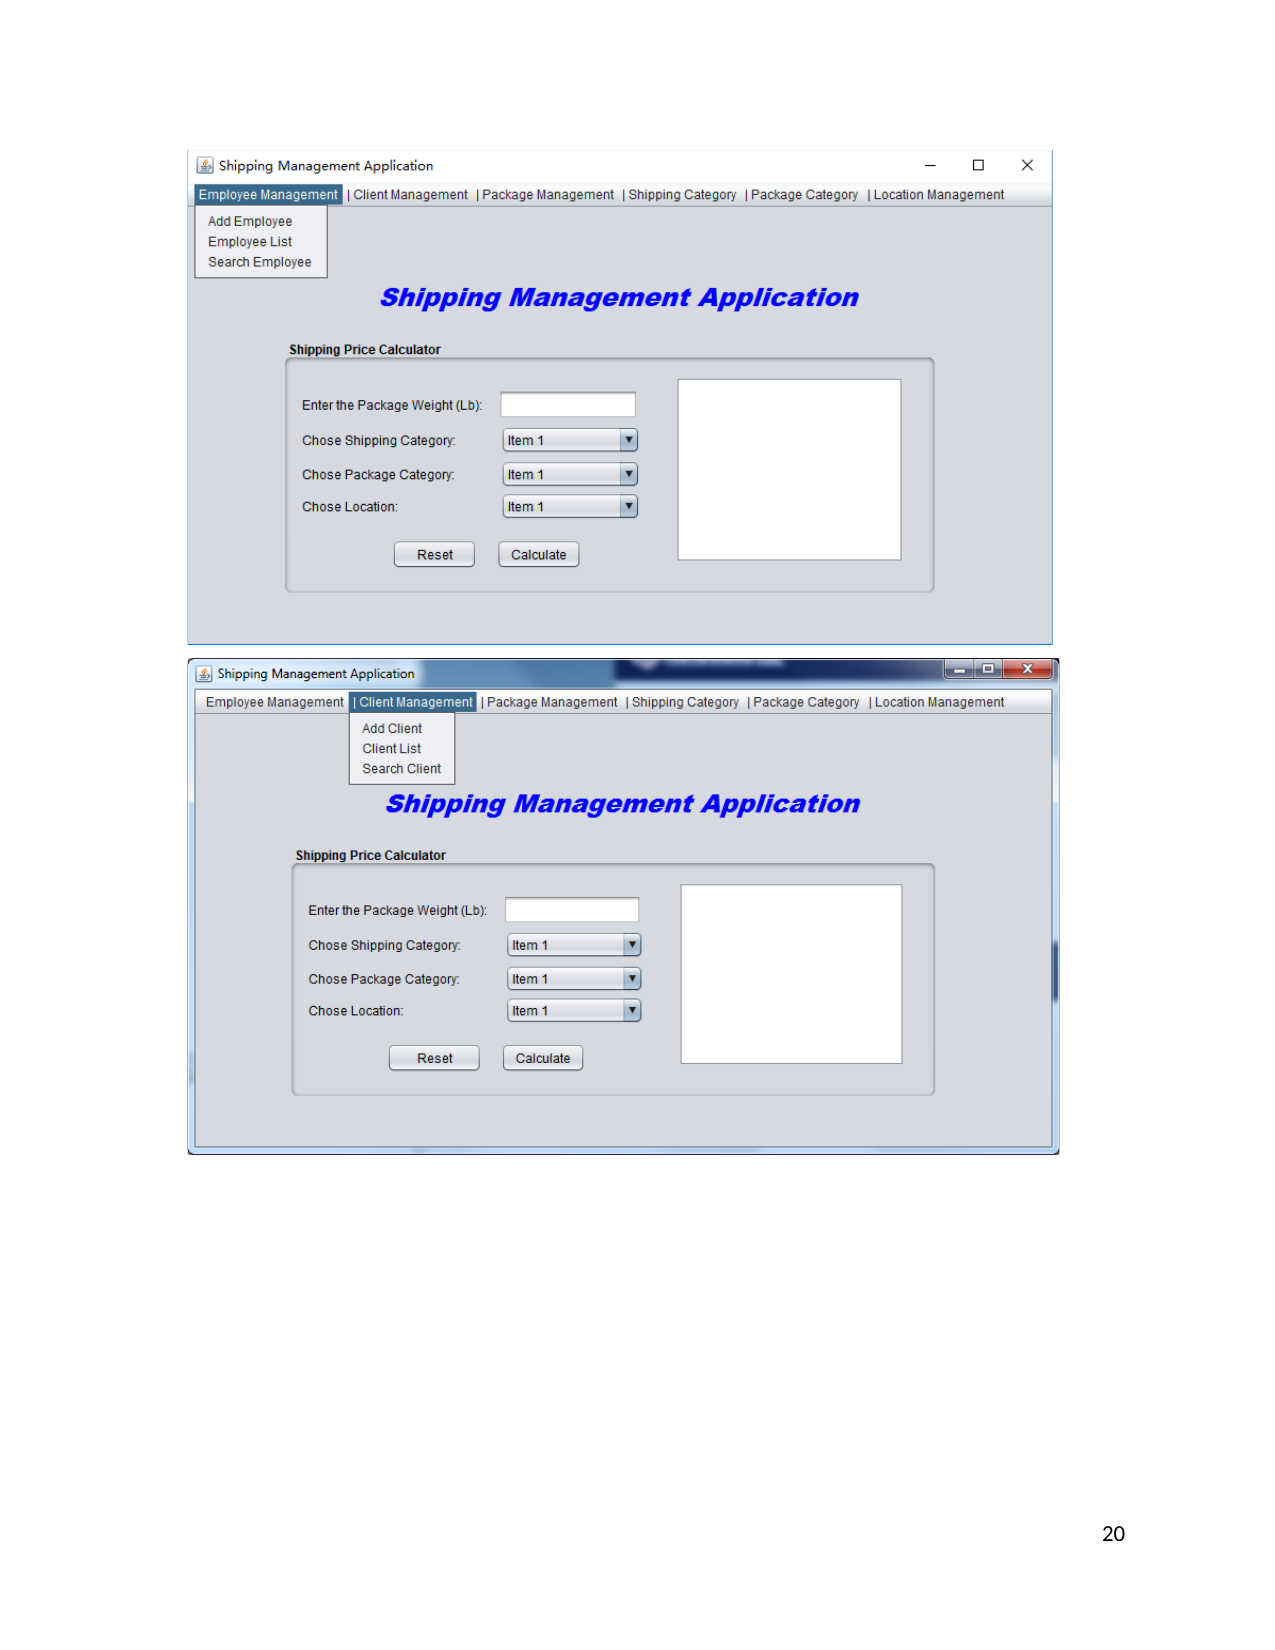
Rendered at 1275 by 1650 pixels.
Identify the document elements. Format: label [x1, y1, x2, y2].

picture [187, 658, 1060, 1155]
picture [187, 150, 1053, 645]
